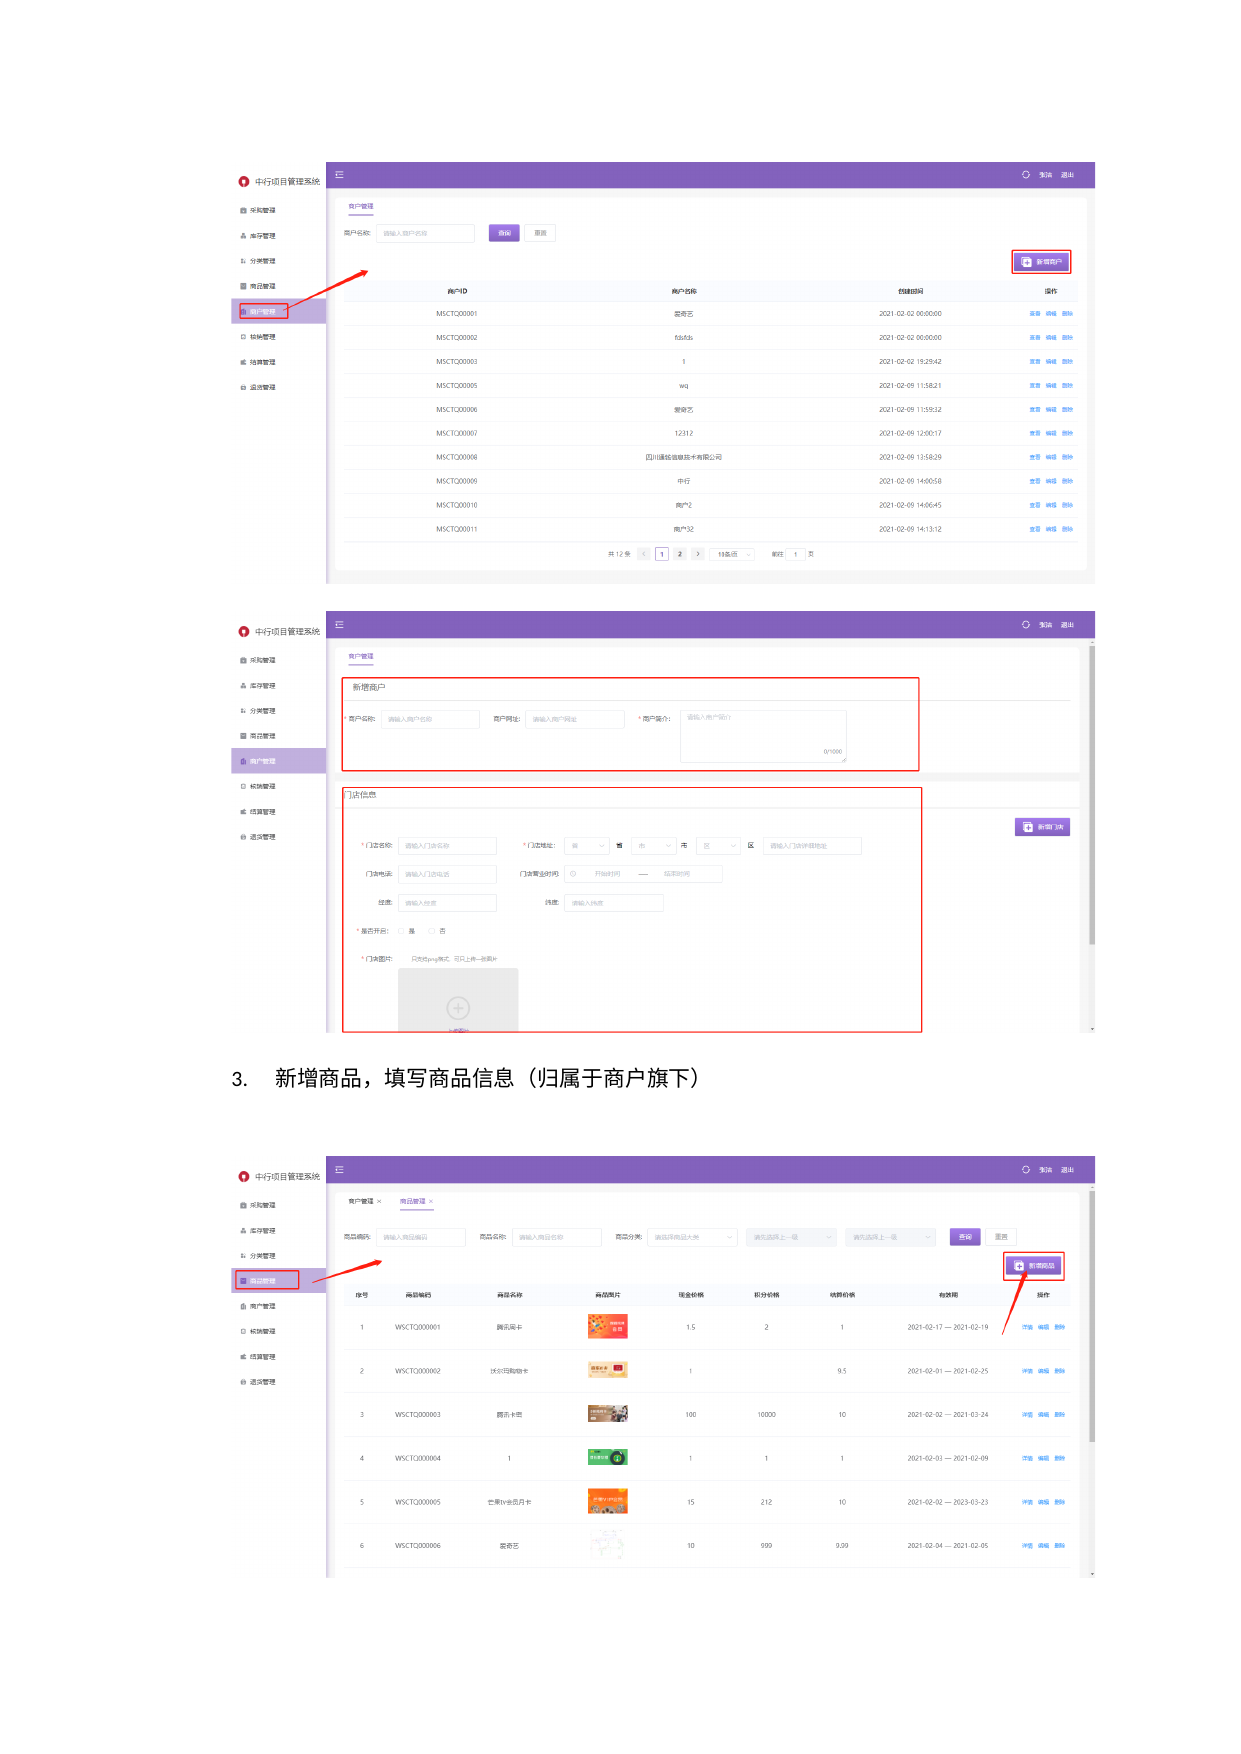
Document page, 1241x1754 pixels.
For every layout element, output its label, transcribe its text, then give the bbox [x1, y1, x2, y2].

picture [231, 611, 1096, 1033]
picture [231, 162, 1096, 584]
list 新增商品，填写商品信息（归属于商户旗下） [187, 1060, 1053, 1093]
picture [231, 1156, 1096, 1578]
